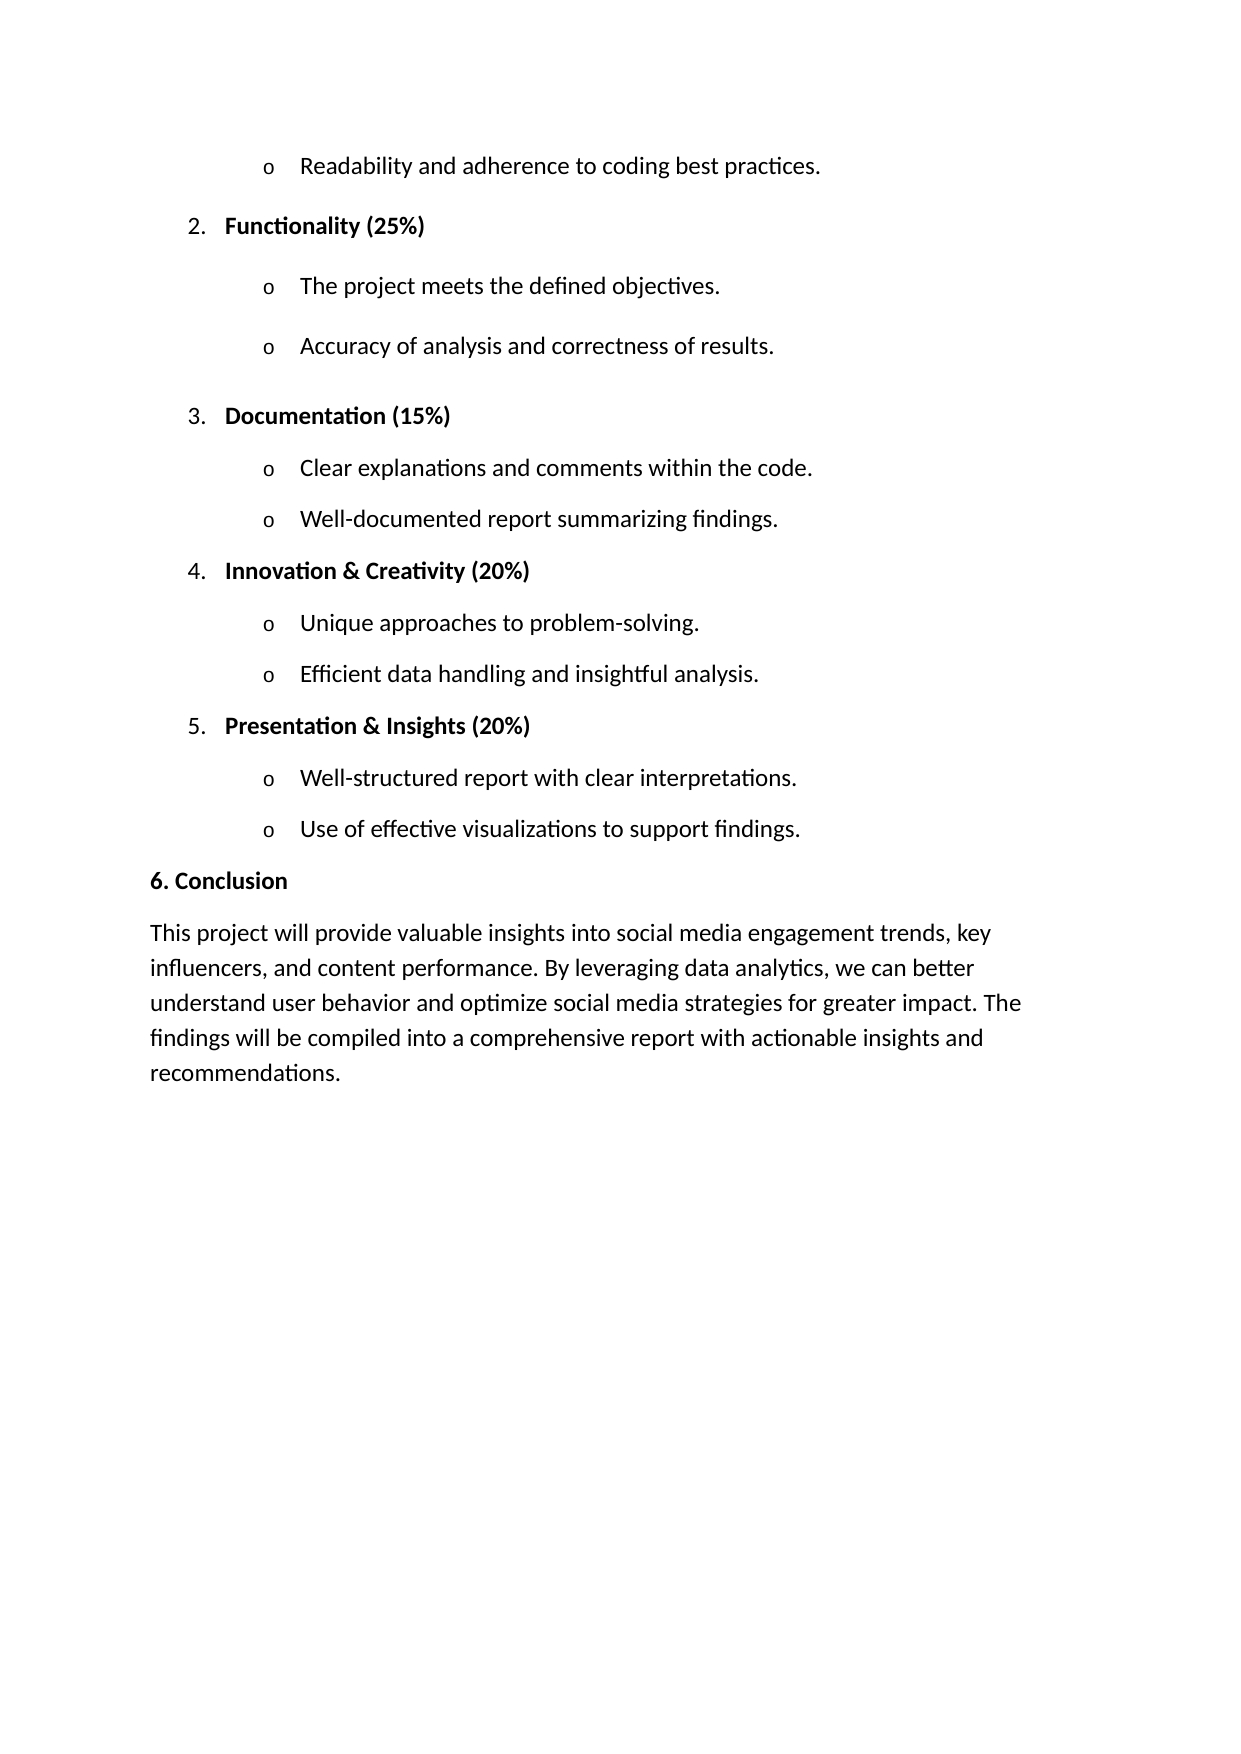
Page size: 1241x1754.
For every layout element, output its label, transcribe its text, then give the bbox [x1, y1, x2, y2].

text 6. Conclusion [150, 865, 1090, 896]
list Unique approaches to problem-solving. [262, 607, 1090, 637]
list Documentation (15%) [187, 400, 1090, 431]
list Functionality (25%) [187, 210, 1090, 241]
text This project will provide valuable insights into social media engagement trends, key influencers, and content performance. By leveraging data analytics, we can better understand user behavior and optimize social media strategies for greater impact. The findings will be compiled into a comprehensive report with actionable insights and recommendations. [150, 917, 1090, 1087]
list Readability and adherence to coding best practices. [262, 150, 1090, 181]
list Presentation & Insights (20%) [187, 710, 1090, 741]
list Well-structured report with clear interpretations. [262, 762, 1090, 792]
list Well-documented report summarizing findings. [262, 503, 1090, 534]
list Innovation & Creativity (20%) [187, 555, 1090, 586]
list The project meets the defined objectives. [262, 270, 1090, 301]
list Accuracy of analysis and correctness of results. [262, 330, 1090, 361]
list Clear explanations and comments within the code. [262, 452, 1090, 482]
list Efficient data handling and insightful analysis. [262, 658, 1090, 689]
list Use of effective visualizations to support findings. [262, 813, 1090, 844]
